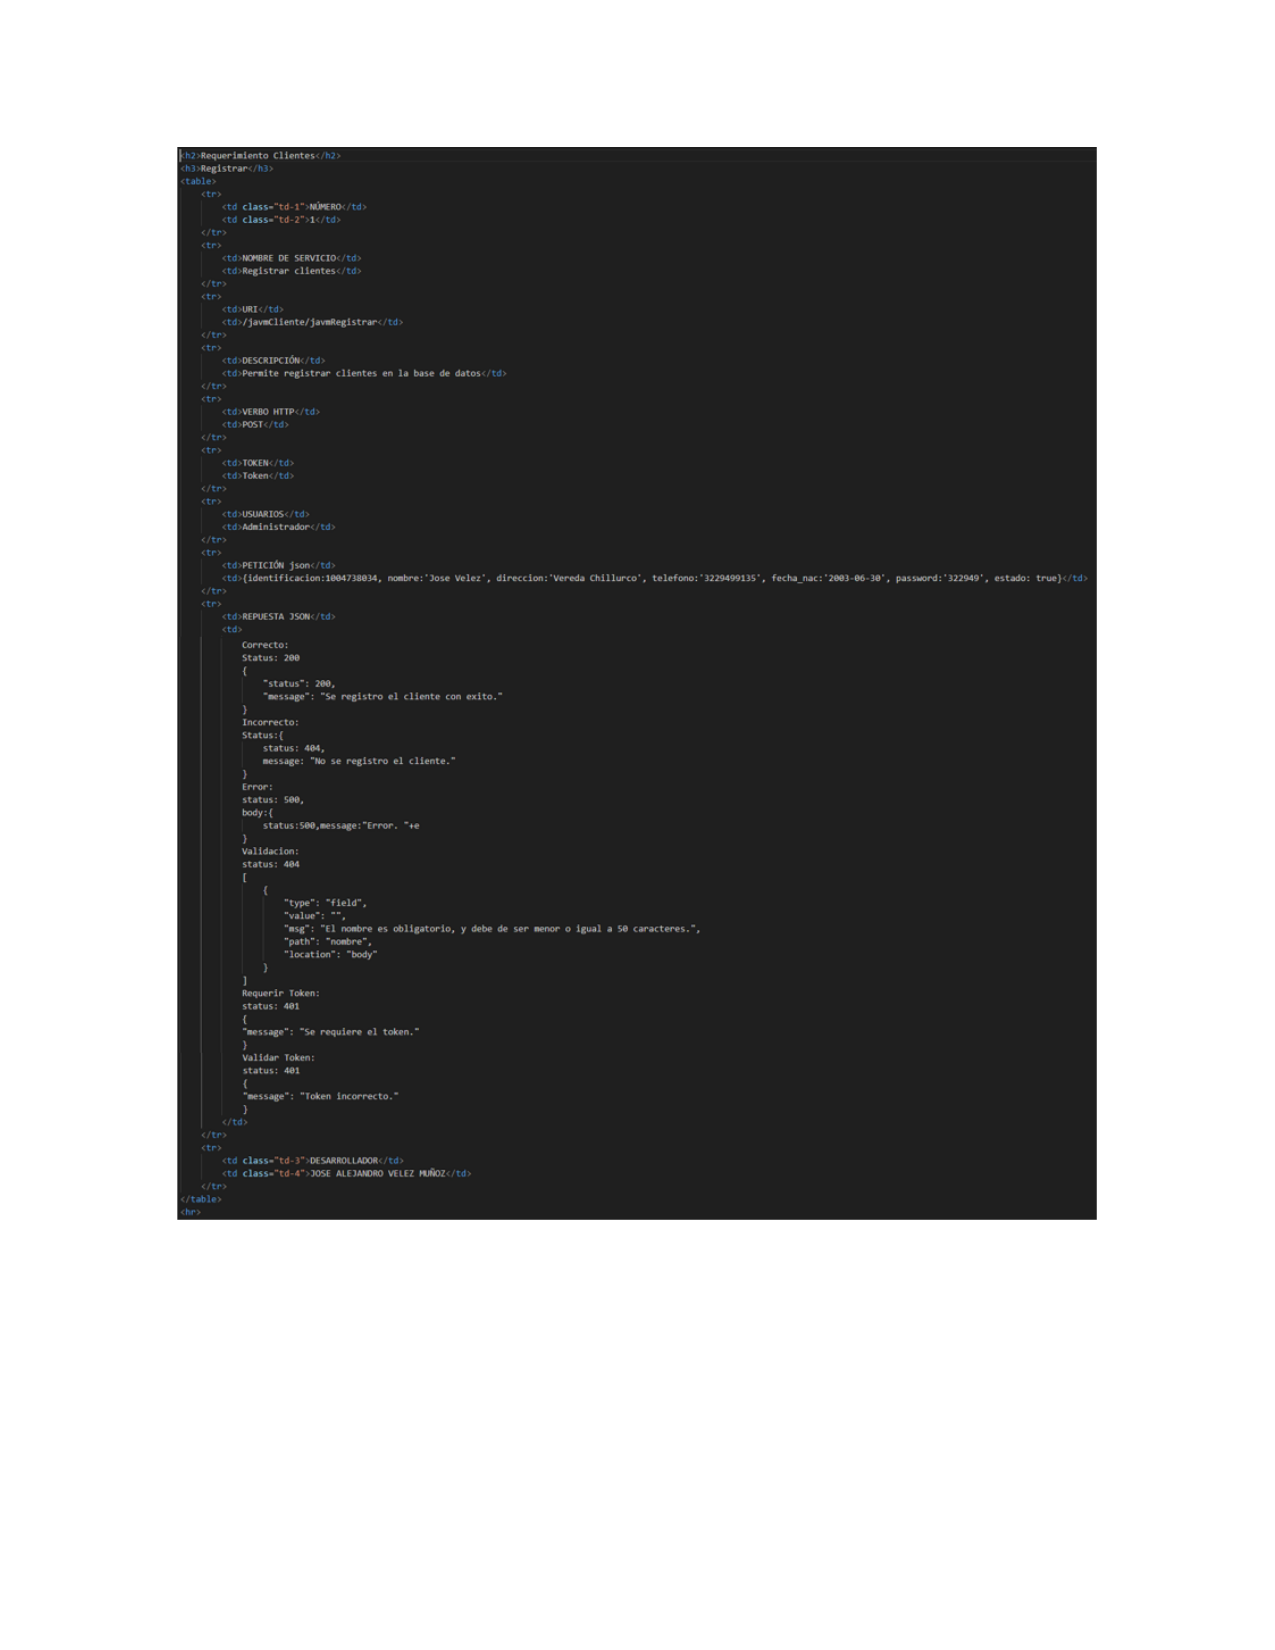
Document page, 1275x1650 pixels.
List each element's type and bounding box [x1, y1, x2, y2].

picture [177, 147, 1098, 1221]
